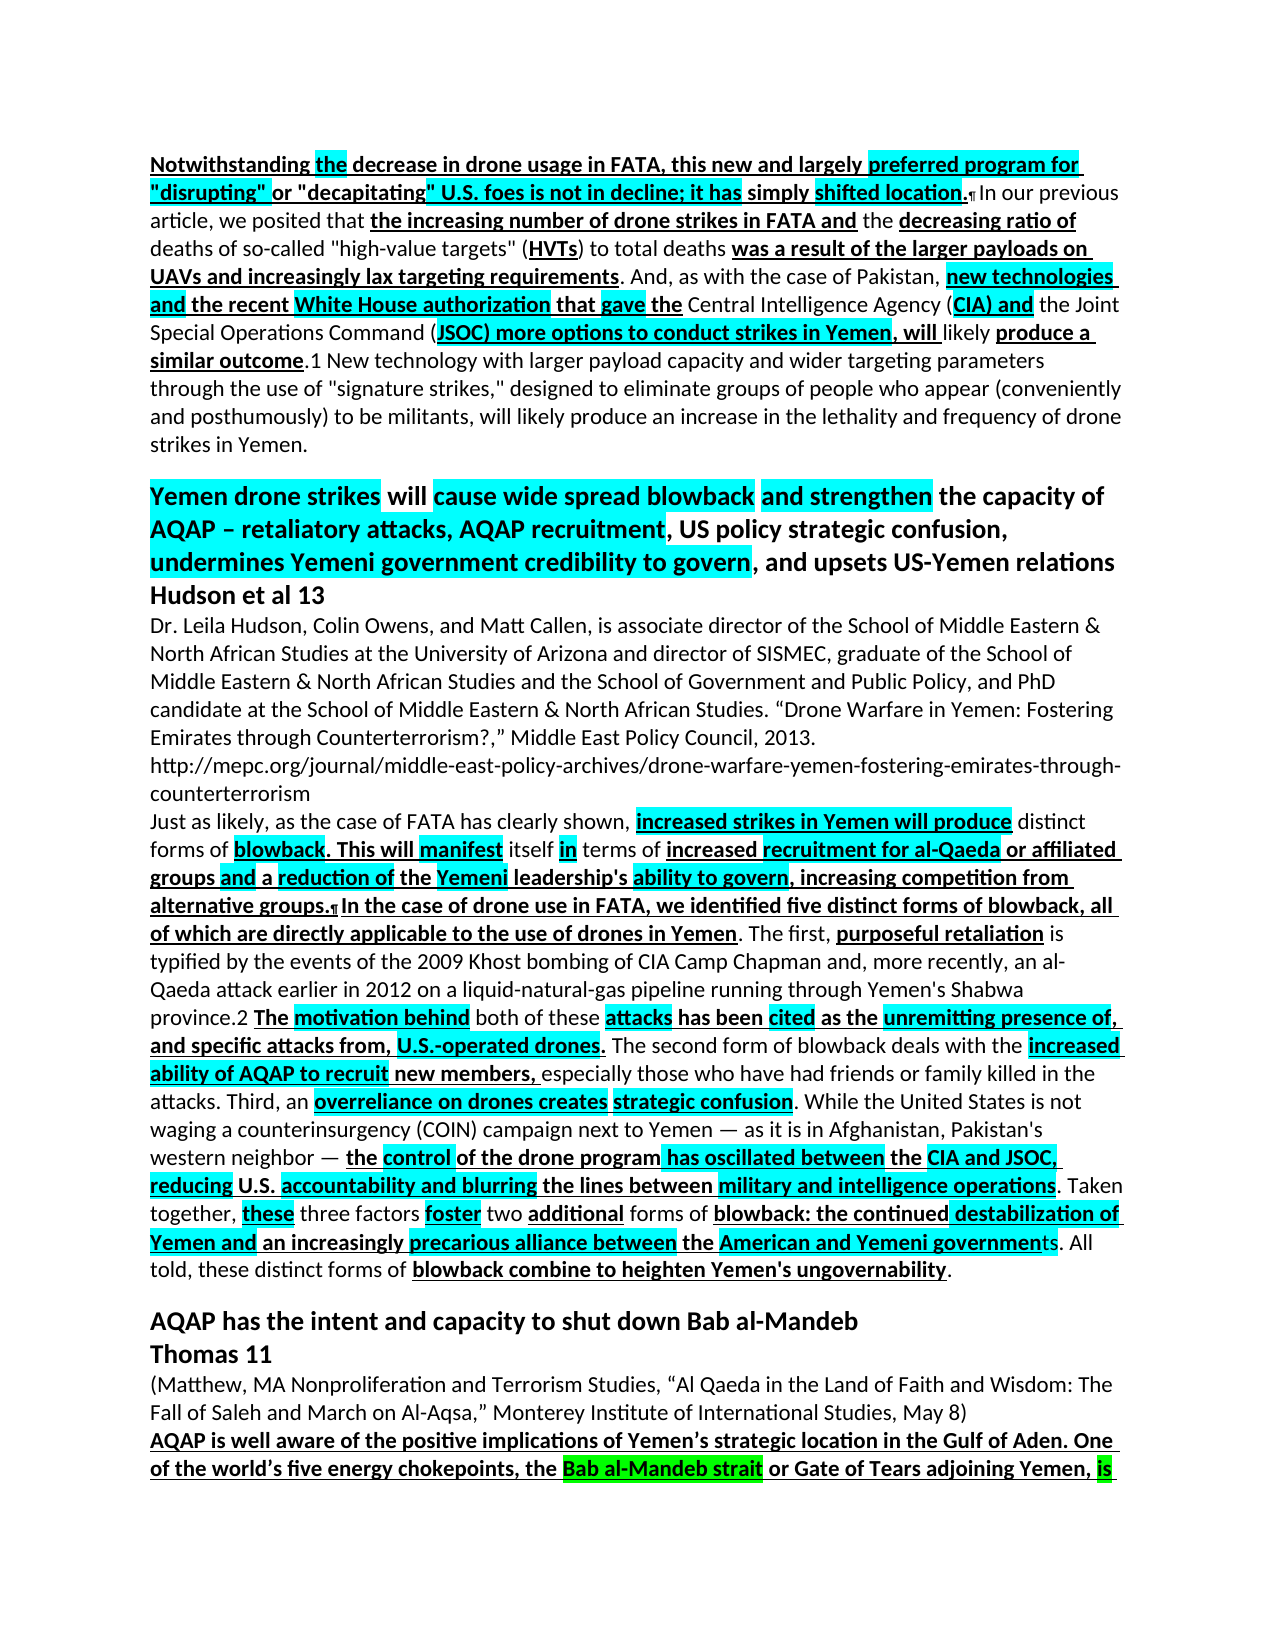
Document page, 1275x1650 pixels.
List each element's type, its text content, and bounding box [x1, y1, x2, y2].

text Thomas 11 [150, 1337, 1125, 1371]
text Hudson et al 13 [150, 578, 1125, 611]
text Dr. Leila Hudson, Colin Owens, and Matt Callen, is associate director of the School of Middle Eastern & North African Studies at the University of Arizona and director of SISMEC, graduate of the School of Middle Eastern & North African Studies and the School of Government and Public Policy, and PhD candidate at the School of Middle Eastern & North African Studies. “Drone Warfare in Yemen: Fostering Emirates through Counterterrorism?,” Middle East Policy Council, 2013. http://mepc.org/journal/middle-east-policy-archives/drone-warfare-yemen-fostering-emirates-through-counterterrorism [150, 611, 1125, 807]
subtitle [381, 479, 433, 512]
text (Matthew, MA Nonproliferation and Terrorism Studies, “Al Qaeda in the Land of Faith and Wisdom: The Fall of Saleh and March on Al-Aqsa,” Monterey Institute of International Studies, May 8) [150, 1371, 1125, 1427]
subtitle Yemen drone strikes will cause wide spread blowback and strengthen the capacity of AQAP – retaliatory attacks, AQAP recruitment, US policy strategic confusion, undermines Yemeni government credibility to govern, and upsets US-Yemen relations [666, 479, 1125, 578]
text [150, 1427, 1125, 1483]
subtitle AQAP has the intent and capacity to shut down Bab al-Mandeb [150, 1304, 1125, 1337]
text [150, 150, 1125, 458]
text Just as likely, as the case of FATA has clearly shown, increased strikes in Yemen will produce distinct forms of blowback. This will manifest itself in terms of increased recruitment for al-Qaeda or affiliated groups and a reduction of the Yemeni leadership's ability to govern, increasing competition from alternative groups.¶ In the case of drone use in FATA, we identified five distinct forms of blowback, all of which are directly applicable to the use of drones in Yemen. The first, purposeful retaliation is typified by the events of the 2009 Khost bombing of CIA Camp Chapman and, more recently, an al-Qaeda attack earlier in 2012 on a liquid-natural-gas pipeline running through Yemen's Shabwa province.2 The motivation behind both of these attacks has been cited as the unremitting presence of, and specific attacks from, U.S.-operated drones. The second form of blowback deals with the increased ability of AQAP to recruit new members, especially those who have had friends or family killed in the attacks. Third, an overreliance on drones creates strategic confusion. While the United States is not waging a counterinsurgency (COIN) campaign next to Yemen — as it is in Afghanistan, Pakistan's western neighbor — the control of the drone program has oscillated between the CIA and JSOC, reducing U.S. accountability and blurring the lines between military and intelligence operations. Taken together, these three factors foster two additional forms of blowback: the continued destabilization of Yemen and an increasingly precarious alliance between the American and Yemeni governments. All told, these distinct forms of blowback combine to heighten Yemen's ungovernability. [150, 807, 1125, 1284]
